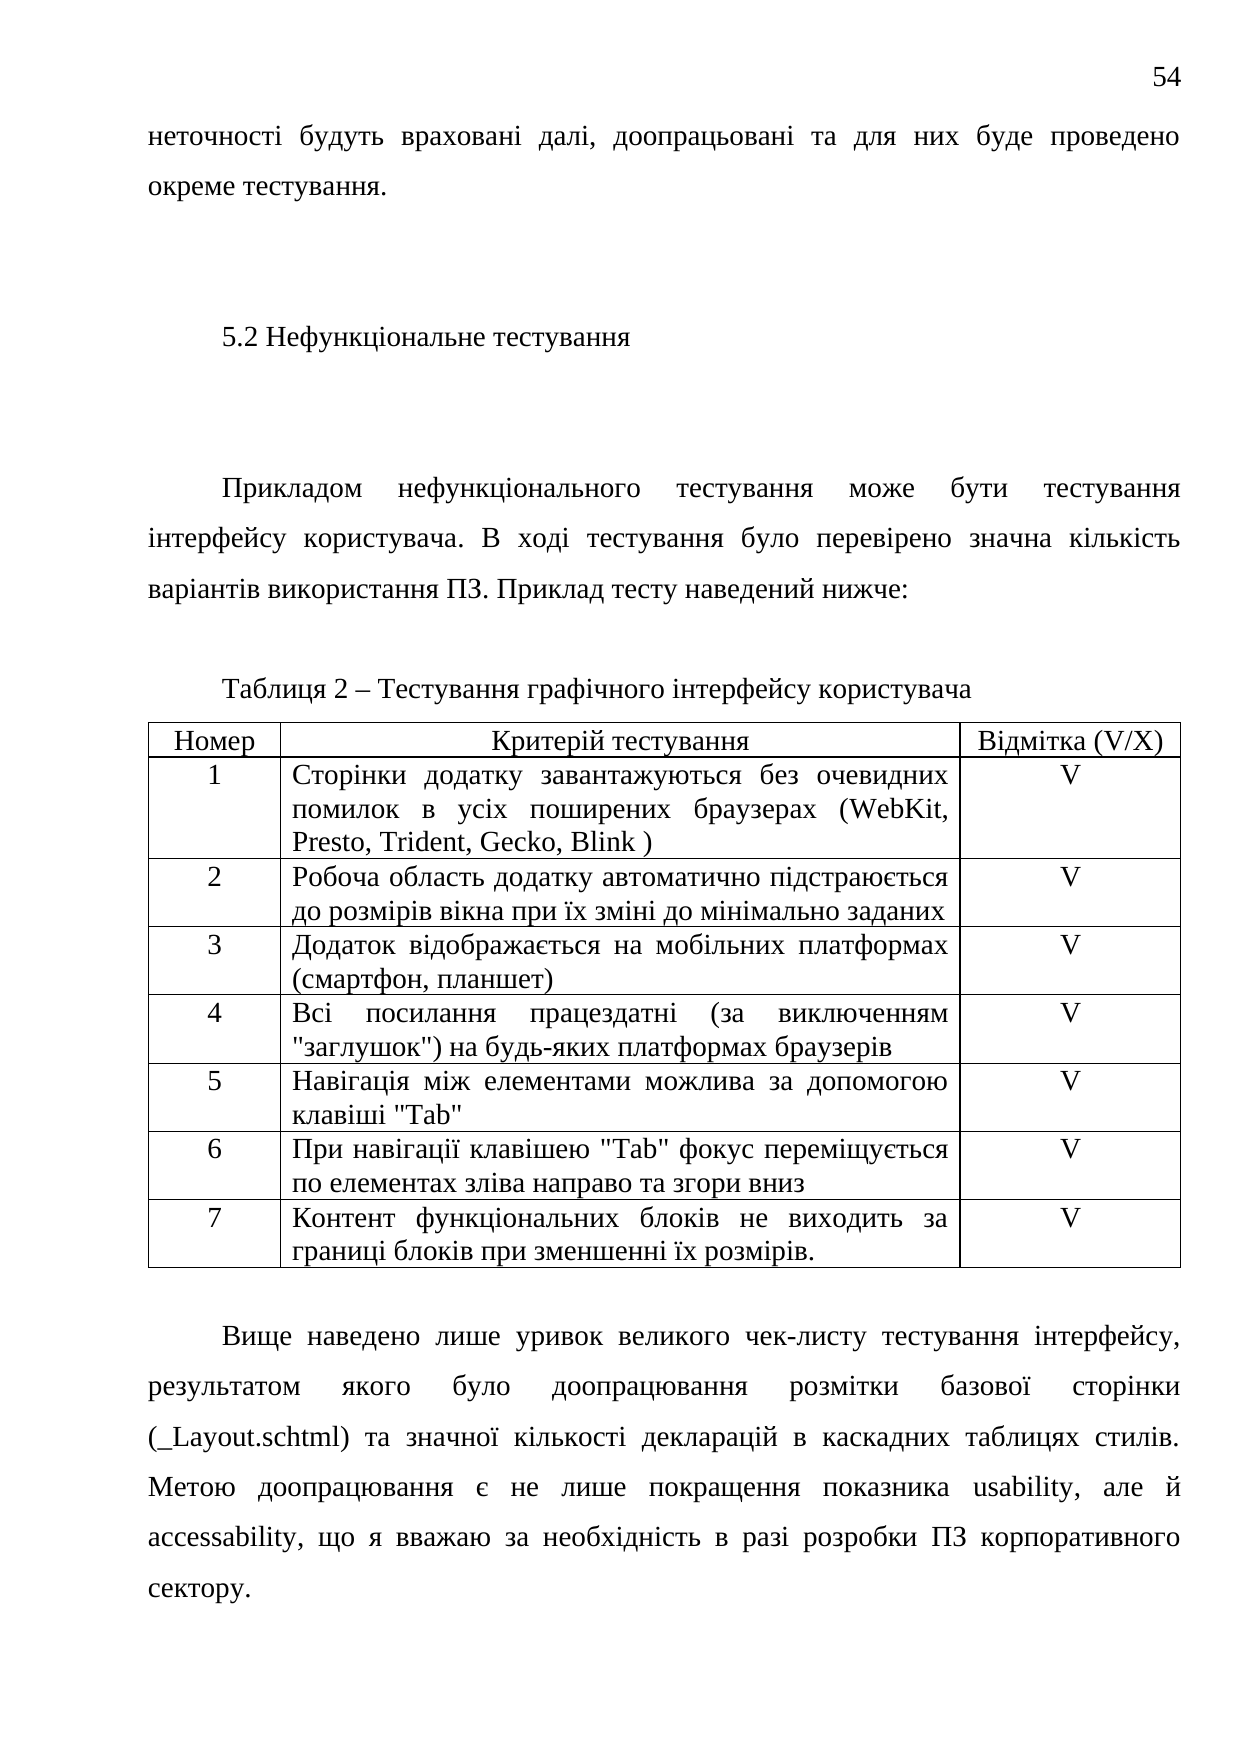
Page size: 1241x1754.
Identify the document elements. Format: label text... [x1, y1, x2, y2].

table_cell V [961, 1064, 1180, 1131]
table_cell 6 [149, 1132, 280, 1199]
text Таблиця 2 – Тестування графічного інтерфейсу користувача [148, 672, 1181, 705]
table_cell 4 [149, 995, 280, 1062]
table_cell 5 [149, 1064, 280, 1131]
table_cell Всі посилання працездатні (за виключенням "заглушок") на будь-яких платформах браузерів [281, 995, 959, 1062]
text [148, 118, 1181, 202]
table_header Номер [149, 723, 280, 756]
table_cell V [961, 927, 1180, 994]
table_cell V [961, 995, 1180, 1062]
table_header Критерій тестування [281, 723, 959, 756]
table_header Відмітка (V/X) [961, 723, 1180, 756]
table_cell Контент функціональних блоків не виходить за границі блоків при зменшенні їх розмірів. [281, 1200, 959, 1267]
table_cell V [961, 758, 1180, 858]
table_cell Робоча область додатку автоматично підстраюється до розмірів вікна при їх зміні до мінімально заданих [281, 859, 959, 926]
table_cell При навігації клавішею "Tab" фокус переміщується по елементах зліва направо та згори вниз [281, 1132, 959, 1199]
table_cell 3 [149, 927, 280, 994]
table_cell V [961, 1132, 1180, 1199]
table_cell V [961, 1200, 1180, 1267]
table_cell V [961, 859, 1180, 926]
table_cell Сторінки додатку завантажуються без очевидних помилок в усіх поширених браузерах (WebKit, Presto, Trident, Gecko, Blink ) [281, 758, 959, 858]
table_cell 1 [149, 758, 280, 858]
text Прикладом нефункціонального тестування може бути тестування інтерфейсу користувача. В ході тестування було перевірено значна кількість варіантів використання ПЗ. Приклад тесту наведений нижче: [148, 470, 1181, 604]
table_cell 2 [149, 859, 280, 926]
table_cell 7 [149, 1200, 280, 1267]
table_cell Навігація між елементами можлива за допомогою клавіші "Tab" [281, 1064, 959, 1131]
subtitle 5.2 Нефункціональне тестування [148, 319, 1181, 353]
table_cell Додаток відображається на мобільних платформах (смартфон, планшет) [281, 927, 959, 994]
text Вище наведено лише уривок великого чек-листу тестування інтерфейсу, результатом якого було доопрацювання розмітки базової сторінки (_Layout.schtml) та значної кількості декларацій в каскадних таблицях стилів. Метою доопрацювання є не лише покращення показника usability, але й accessability, що я вважаю за необхідність в разі розробки ПЗ корпоративного сектору. [148, 1318, 1181, 1603]
